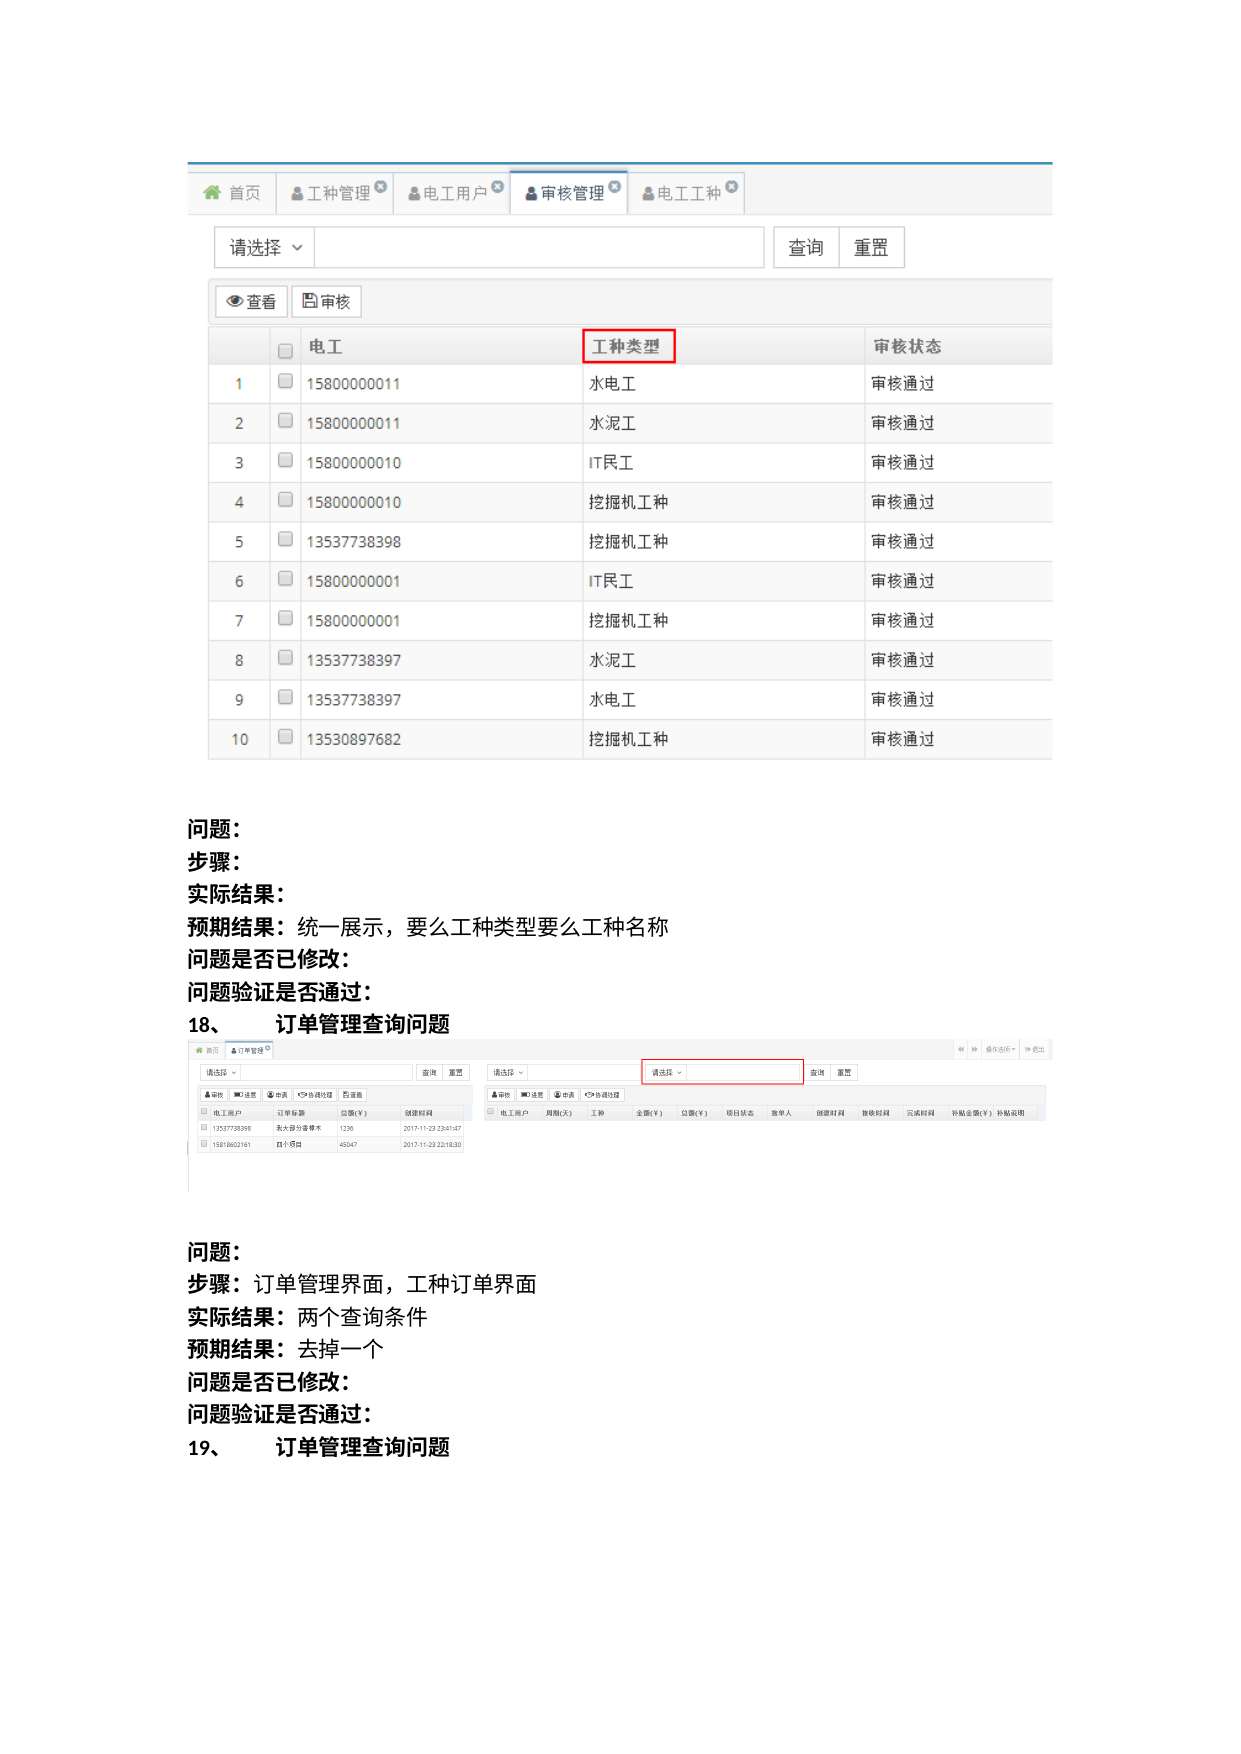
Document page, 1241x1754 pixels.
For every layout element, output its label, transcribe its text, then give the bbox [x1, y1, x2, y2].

picture [187, 162, 1053, 803]
text 步骤：订单管理界面，工种订单界面 [187, 1267, 1053, 1299]
text 问题验证是否通过： [187, 1397, 1053, 1429]
text 问题是否已修改： [187, 942, 1053, 974]
text 预期结果：统一展示，要么工种类型要么工种名称 [187, 909, 1053, 942]
text 问题是否已修改： [187, 1364, 1053, 1397]
text 问题： [187, 812, 1053, 844]
list 订单管理查询问题 [187, 1429, 1053, 1462]
list 订单管理查询问题 [187, 1007, 1053, 1039]
text 步骤： [187, 844, 1053, 877]
text 预期结果：去掉一个 [187, 1332, 1053, 1364]
text 实际结果： [187, 877, 1053, 909]
text 问题： [187, 1234, 1053, 1267]
picture [187, 1039, 1053, 1192]
text 实际结果：两个查询条件 [187, 1299, 1053, 1332]
text 问题验证是否通过： [187, 974, 1053, 1007]
